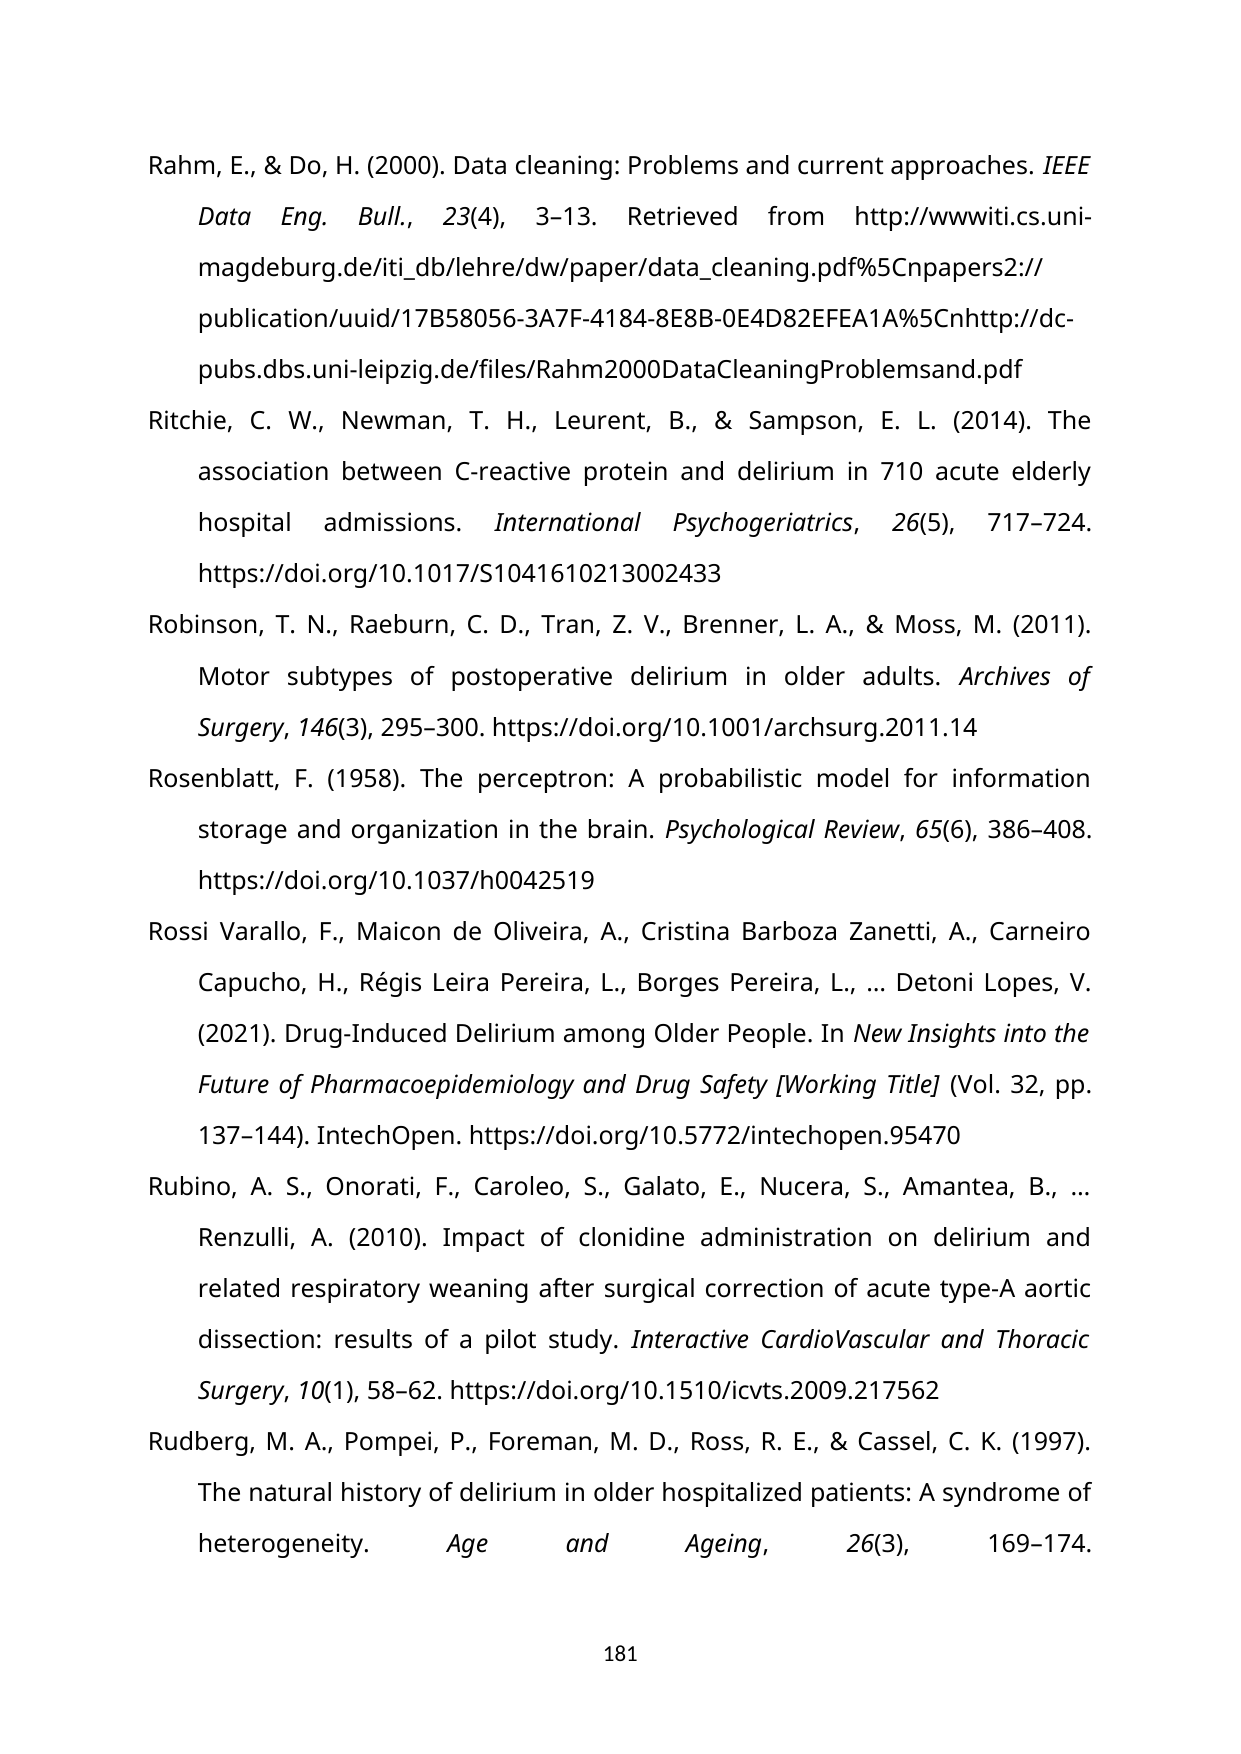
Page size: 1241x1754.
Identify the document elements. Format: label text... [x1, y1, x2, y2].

text Rubino, A. S., Onorati, F., Caroleo, S., Galato, E., Nucera, S., Amantea, B., … Renzulli, A. (2010). Impact of clonidine administration on delirium and related respiratory weaning after surgical correction of acute type-A aortic dissection: results of a pilot study. Interactive CardioVascular and Thoracic Surgery, 10(1), 58–62. https://doi.org/10.1510/icvts.2009.217562 [148, 1168, 1092, 1407]
text Ritchie, C. W., Newman, T. H., Leurent, B., & Sampson, E. L. (2014). The association between C-reactive protein and delirium in 710 acute elderly hospital admissions. International Psychogeriatrics, 26(5), 717–724. https://doi.org/10.1017/S1041610213002433 [148, 403, 1092, 590]
text Rossi Varallo, F., Maicon de Oliveira, A., Cristina Barboza Zanetti, A., Carneiro Capucho, H., Régis Leira Pereira, L., Borges Pereira, L., … Detoni Lopes, V. (2021). Drug-Induced Delirium among Older People. In New Insights into the Future of Pharmacoepidemiology and Drug Safety [Working Title] (Vol. 32, pp. 137–144). IntechOpen. https://doi.org/10.5772/intechopen.95470 [148, 913, 1092, 1152]
text Rosenblatt, F. (1958). The perceptron: A probabilistic model for information storage and organization in the brain. Psychological Review, 65(6), 386–408. https://doi.org/10.1037/h0042519 [148, 760, 1092, 896]
text Robinson, T. N., Raeburn, C. D., Tran, Z. V., Brenner, L. A., & Moss, M. (2011). Motor subtypes of postoperative delirium in older adults. Archives of Surgery, 146(3), 295–300. https://doi.org/10.1001/archsurg.2011.14 [148, 607, 1092, 743]
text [148, 1424, 1092, 1560]
text Rahm, E., & Do, H. (2000). Data cleaning: Problems and current approaches. IEEE Data Eng. Bull., 23(4), 3–13. Retrieved from http://wwwiti.cs.uni-magdeburg.de/iti_db/lehre/dw/paper/data_cleaning.pdf%5Cnpapers2://publication/uuid/17B58056-3A7F-4184-8E8B-0E4D82EFEA1A%5Cnhttp://dc-pubs.dbs.uni-leipzig.de/files/Rahm2000DataCleaningProblemsand.pdf [148, 148, 1092, 386]
